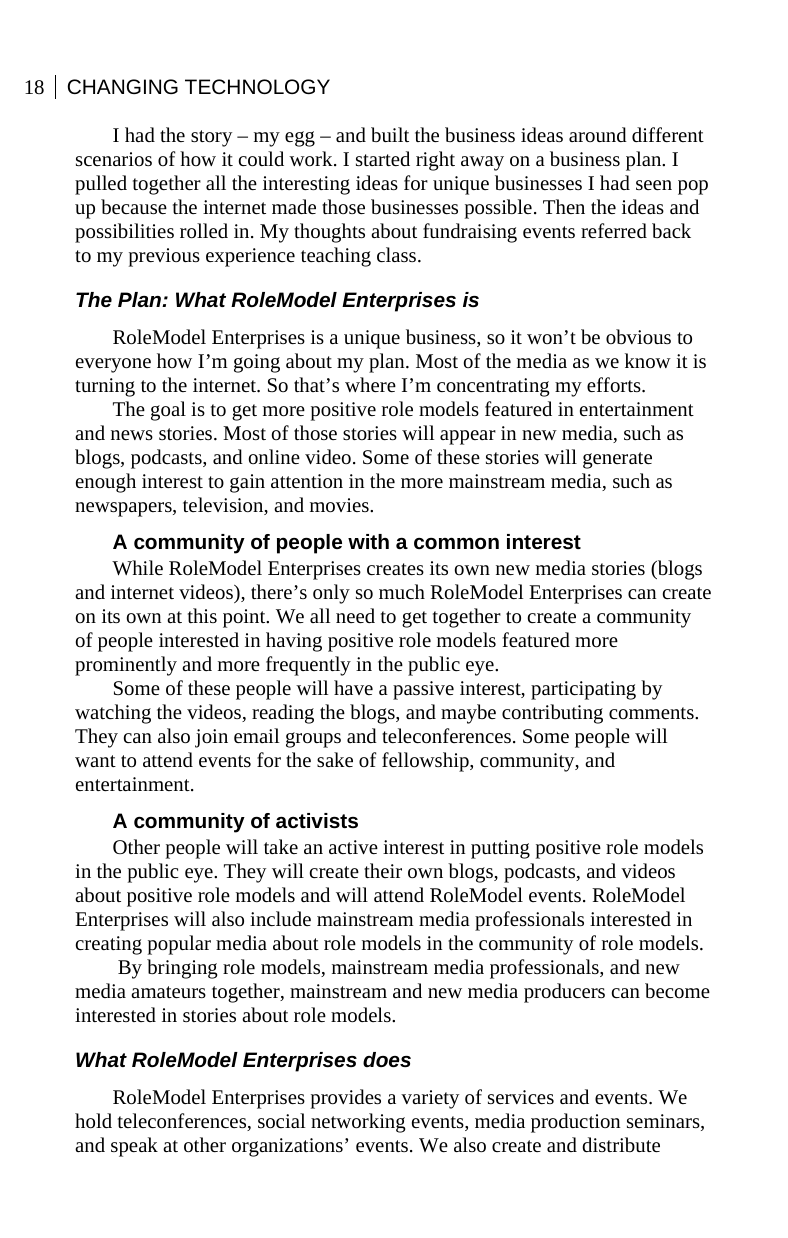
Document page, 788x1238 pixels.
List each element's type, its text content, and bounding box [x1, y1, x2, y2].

text The goal is to get more positive role models featured in entertainment and news stories. Most of those stories will appear in new media, such as blogs, podcasts, and online video. Some of these stories will generate enough interest to gain attention in the more mainstream media, such as newspapers, television, and movies. [75, 397, 712, 517]
text By bringing role models, mainstream media professionals, and new media amateurs together, mainstream and new media producers can become interested in stories about role models. [75, 955, 712, 1027]
subtitle The Plan: What RoleModel Enterprises is [75, 288, 712, 312]
subtitle A community of activists [75, 809, 712, 833]
subtitle What RoleModel Enterprises does [75, 1048, 712, 1072]
text Some of these people will have a passive interest, participating by watching the videos, reading the blogs, and maybe contributing comments. They can also join email groups and teleconferences. Some people will want to attend events for the sake of fellowship, community, and entertainment. [75, 676, 712, 796]
text Other people will take an active interest in putting positive role models in the public eye. They will create their own blogs, podcasts, and videos about positive role models and will attend RoleModel events. RoleModel Enterprises will also include mainstream media professionals interested in creating popular media about role models in the community of role models. [75, 835, 712, 955]
text While RoleModel Enterprises creates its own new media stories (blogs and internet videos), there’s only so much RoleModel Enterprises can create on its own at this point. We all need to get together to create a community of people interested in having positive role models featured more prominently and more frequently in the public eye. [75, 556, 712, 676]
text I had the story – my egg – and built the business ideas around different scenarios of how it could work. I started right away on a business plan. I pulled together all the interesting ideas for unique businesses I had seen pop up because the internet made those businesses possible. Then the ideas and possibilities rolled in. My thoughts about fundraising events referred back to my previous experience teaching class. [75, 123, 712, 267]
text RoleModel Enterprises is a unique business, so it won’t be obvious to everyone how I’m going about my plan. Most of the media as we know it is turning to the internet. So that’s where I’m concentrating my efforts. [75, 325, 712, 397]
subtitle A community of people with a common interest [75, 530, 712, 554]
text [75, 1085, 712, 1157]
